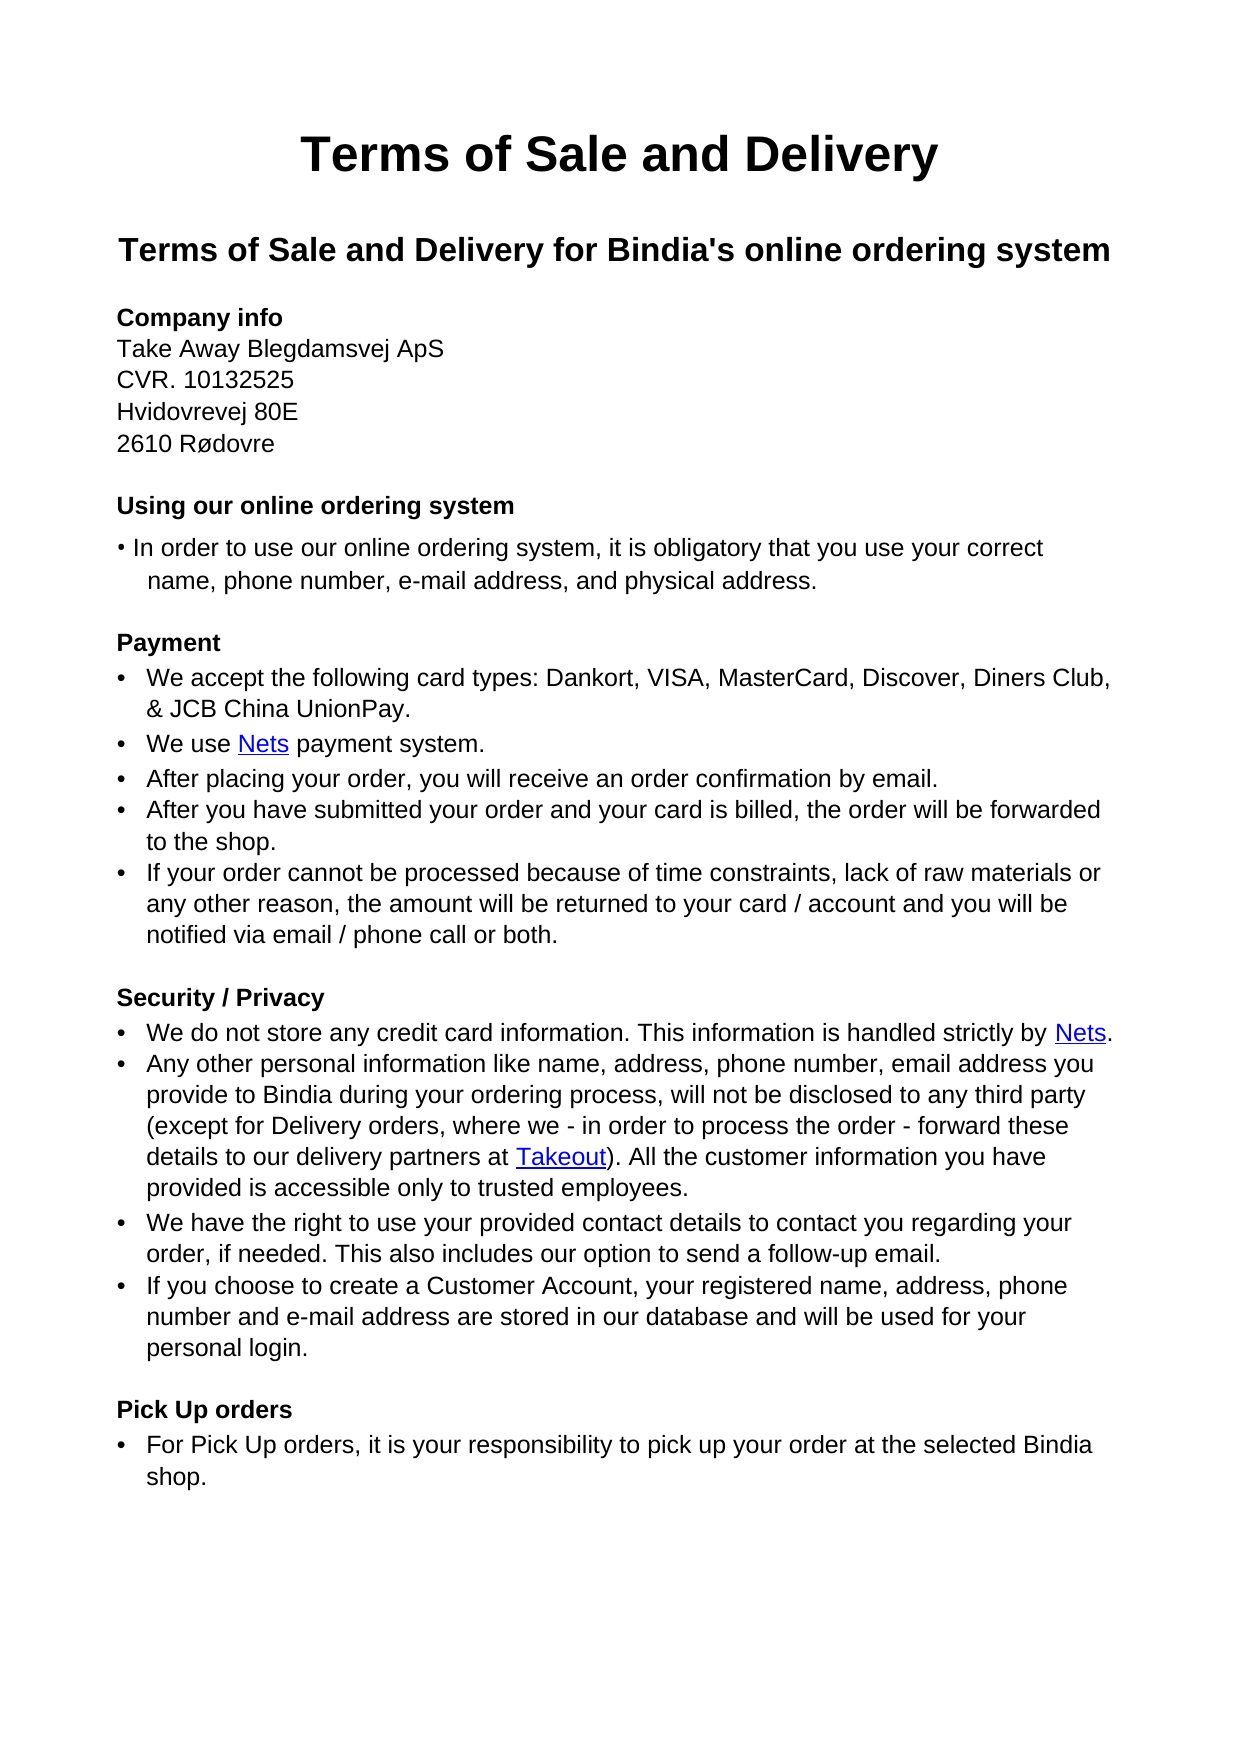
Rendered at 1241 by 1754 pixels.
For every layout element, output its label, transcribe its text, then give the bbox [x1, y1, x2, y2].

text Hvidovrevej 80E [116, 397, 1116, 426]
subtitle Payment [116, 628, 1116, 657]
list After you have submitted your order and your card is billed, the order will be forwarded to the shop. [117, 796, 1116, 855]
list For Pick Up orders, it is your responsibility to pick up your order at the selected Bindia shop. [117, 1430, 1116, 1490]
list We have the right to use your provided contact details to contact you regarding your order, if needed. This also includes our option to send a follow-up email. [117, 1208, 1116, 1268]
subtitle Pick Up orders [116, 1396, 1116, 1424]
text Terms of Sale and Delivery [123, 124, 1116, 182]
subtitle Company info [116, 303, 1116, 332]
subtitle Security / Privacy [116, 983, 1116, 1012]
list After placing your order, you will receive an order confirmation by email. [117, 764, 1116, 793]
text Terms of Sale and Delivery for Bindia's online ordering system [118, 230, 1116, 269]
text Take Away Blegdamsvej ApS [116, 334, 1116, 363]
list If your order cannot be processed because of time constraints, lack of raw materials or any other reason, the amount will be returned to your card / account and you will be notified via email / phone call or both. [117, 858, 1116, 949]
list If you choose to create a Customer Account, your registered name, address, phone number and e-mail address are stored in our database and will be used for your personal login. [117, 1271, 1116, 1362]
list We accept the following card types: Dankort, VISA, MasterCard, Discover, Diners Club, & JCB China UnionPay. [117, 663, 1116, 723]
text • In order to use our online ordering system, it is obligatory that you use your correct name, phone number, e-mail address, and physical address. [116, 529, 1116, 594]
list We use Nets payment system. [117, 729, 1116, 758]
subtitle Using our online ordering system [116, 491, 1116, 520]
text 2610 Rødovre [116, 428, 1116, 457]
list We do not store any credit card information. This information is handled strictly by Nets. [117, 1018, 1116, 1046]
list Any other personal information like name, address, phone number, email address you provide to Bindia during your ordering process, will not be disclosed to any third party (except for Delivery orders, where we - in order to process the order - forward these details to our delivery partners at Takeout). All the customer information you have provided is accessible only to trusted employees. [117, 1049, 1116, 1202]
text CVR. 10132525 [116, 365, 1116, 394]
